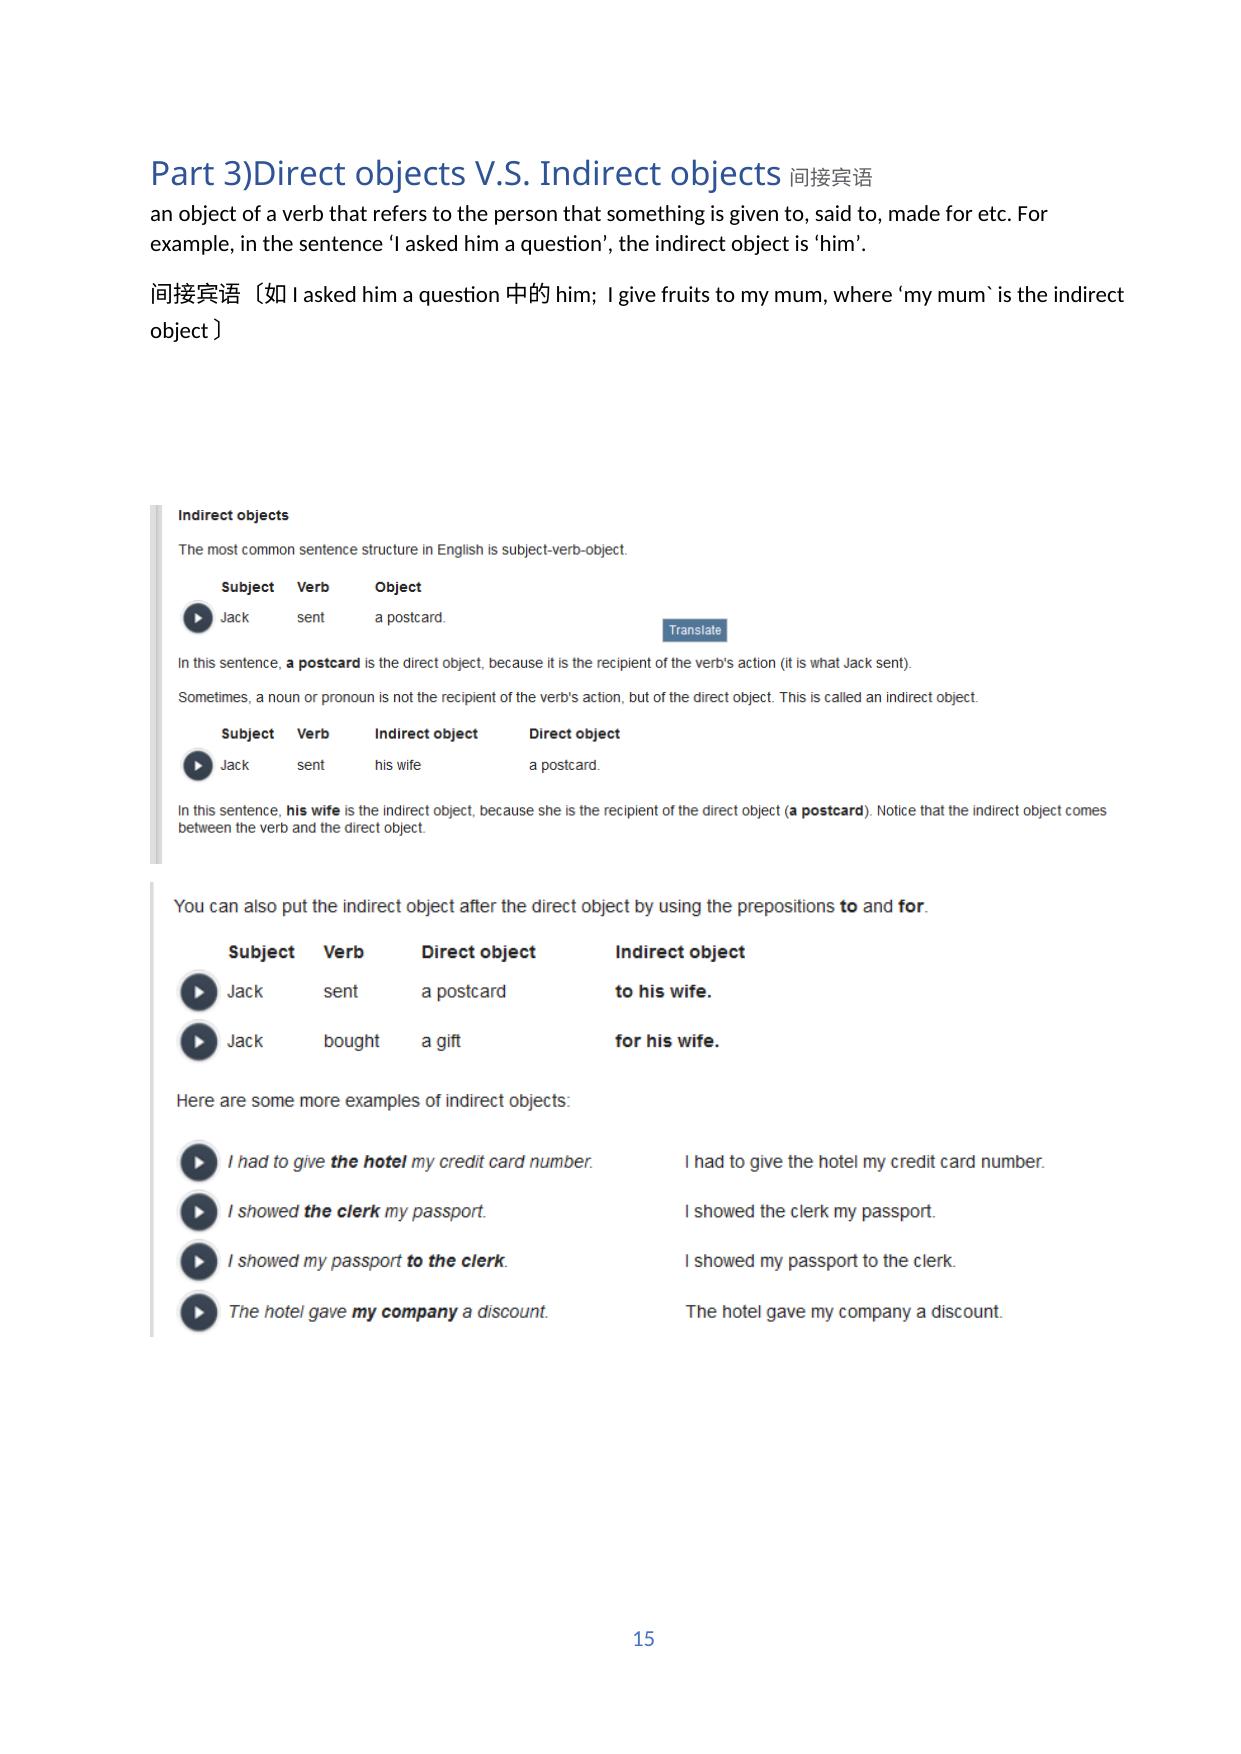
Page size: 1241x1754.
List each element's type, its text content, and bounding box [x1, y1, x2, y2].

text an object of a verb that refers to the person that something is given to, said to, made for etc. For example, in the sentence ‘I asked him a question’, the indirect object is ‘him’. [150, 199, 1137, 257]
picture [150, 505, 1137, 864]
subtitle Part 3)Direct objects V.S. Indirect objects间接宾语 [150, 150, 1137, 195]
picture [150, 882, 1137, 1337]
text 间接宾语〔如I asked him a question中的him; I give fruits to my mum, where ‘my mum` is the indirect object 〕 [150, 276, 1137, 345]
